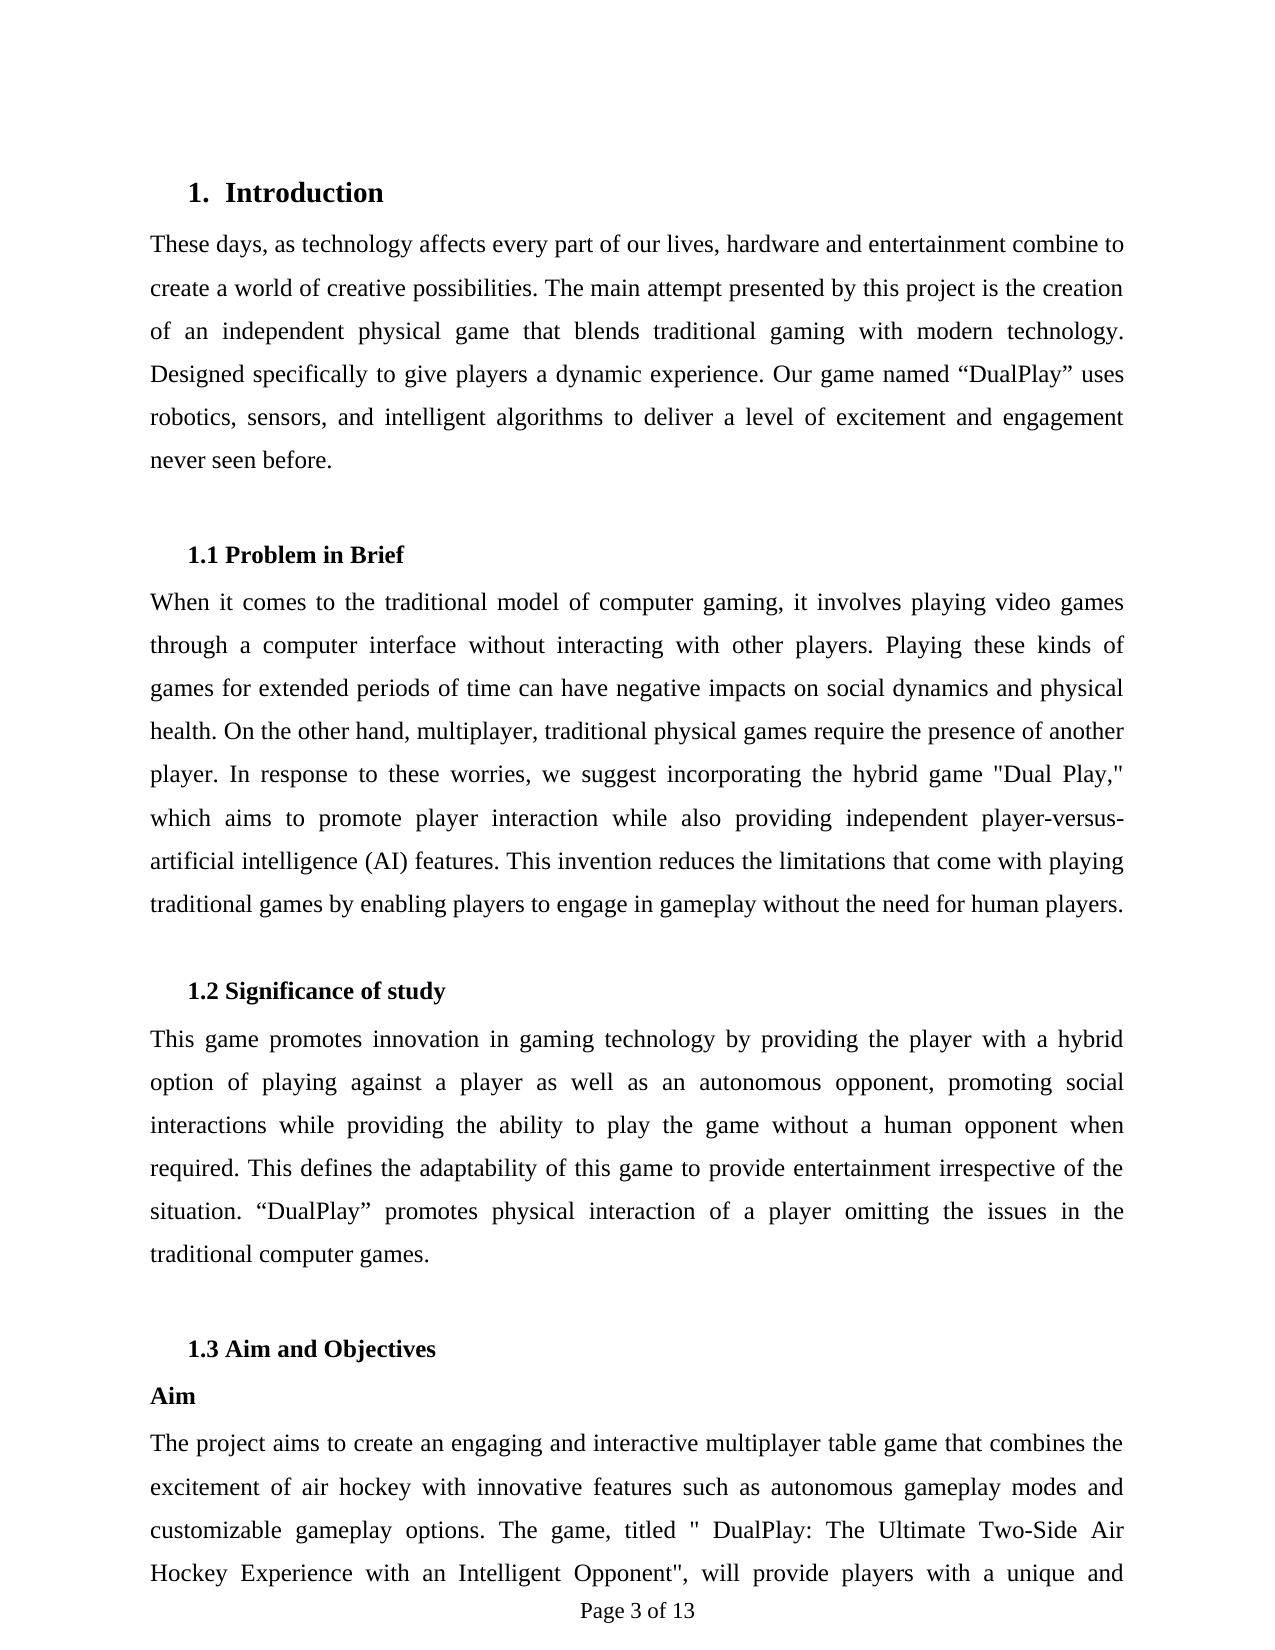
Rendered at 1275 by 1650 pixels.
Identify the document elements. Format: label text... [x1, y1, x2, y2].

subtitle Problem in Brief [187, 540, 1125, 568]
text When it comes to the traditional model of computer gaming, it involves playing video games through a computer interface without interacting with other players. Playing these kinds of games for extended periods of time can have negative impacts on social dynamics and physical health. On the other hand, multiplayer, traditional physical games require the presence of another player. In response to these worries, we suggest incorporating the hybrid game "Dual Play," which aims to promote player interaction while also providing independent player-versus-artificial intelligence (AI) features. This invention reduces the limitations that come with playing traditional games by enabling players to engage in gameplay without the need for human players. [150, 587, 1125, 918]
subtitle Significance of study [187, 976, 1125, 1005]
subtitle Introduction [187, 175, 1125, 208]
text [150, 1428, 1125, 1587]
subtitle Aim and Objectives [187, 1334, 1125, 1363]
text This game promotes innovation in gaming technology by providing the player with a hybrid option of playing against a player as well as an autonomous opponent, promoting social interactions while providing the ability to play the game without a human opponent when required. This defines the adaptability of this game to provide entertainment irrespective of the situation. “DualPlay” promotes physical interaction of a player omitting the issues in the traditional computer games. [150, 1024, 1125, 1268]
text Aim [150, 1381, 1125, 1410]
text These days, as technology affects every part of our lives, hardware and entertainment combine to create a world of creative possibilities. The main attempt presented by this project is the creation of an independent physical game that blends traditional gaming with modern technology. Designed specifically to give players a dynamic experience. Our game named “DualPlay” uses robotics, sensors, and intelligent algorithms to deliver a level of excitement and engagement never seen before. [150, 229, 1125, 474]
